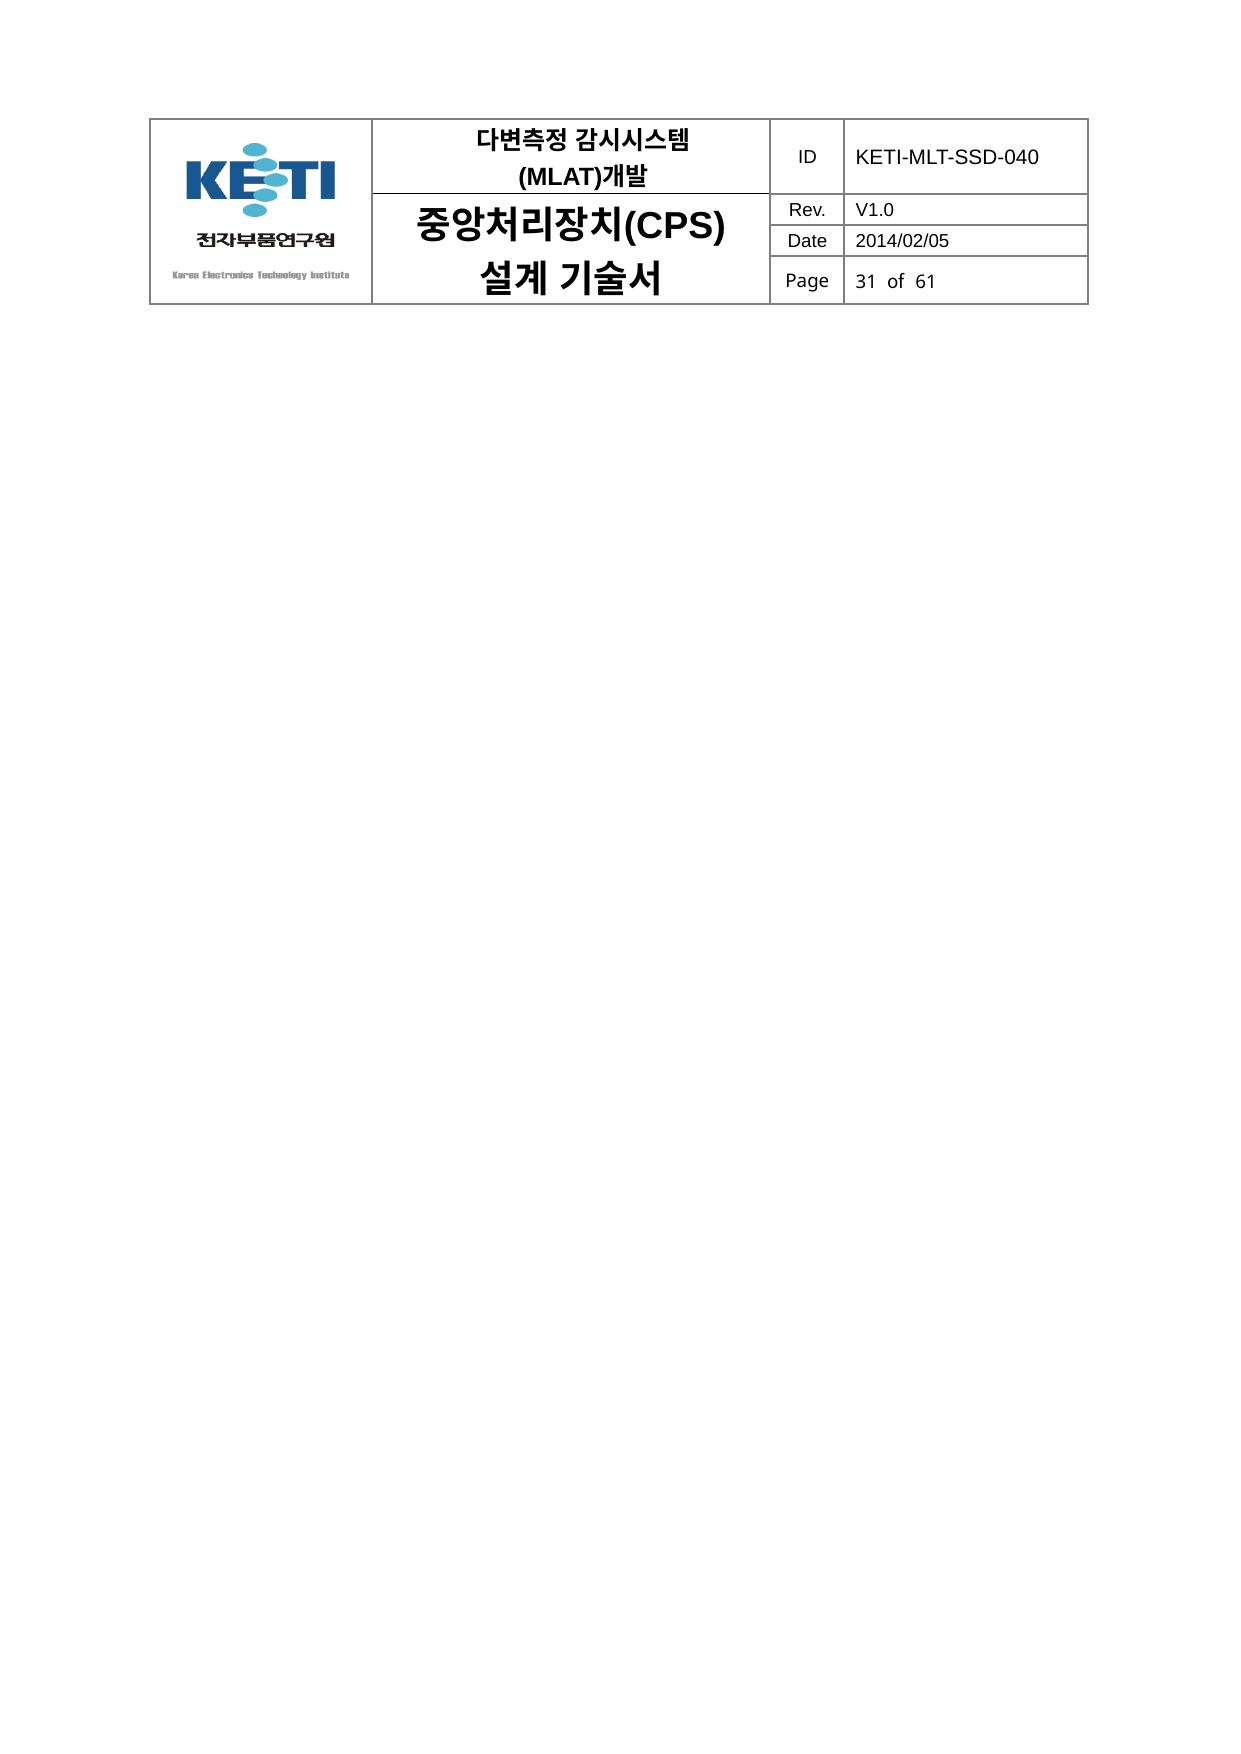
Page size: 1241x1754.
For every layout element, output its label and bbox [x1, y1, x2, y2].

picture [172, 143, 349, 280]
